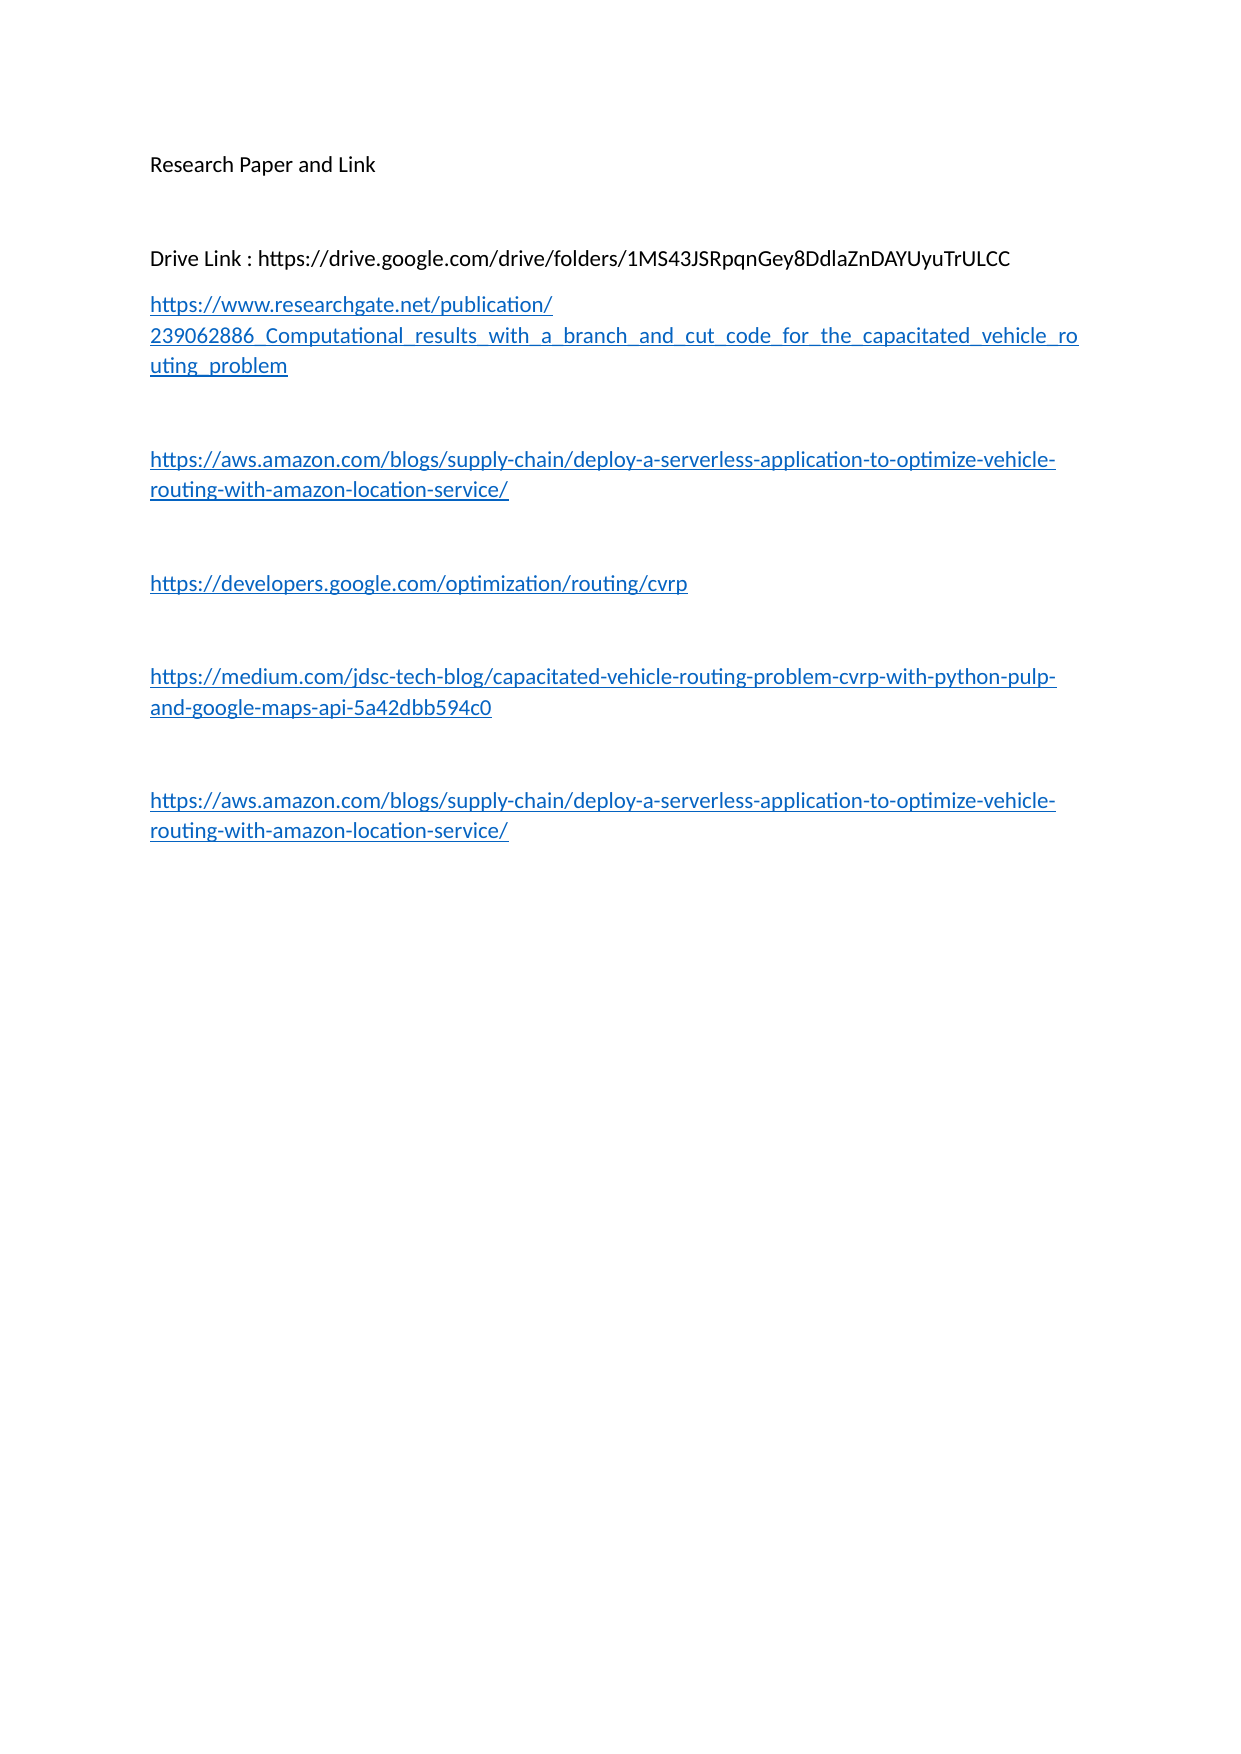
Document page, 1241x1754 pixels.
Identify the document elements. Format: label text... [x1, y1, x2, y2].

text https://aws.amazon.com/blogs/supply-chain/deploy-a-serverless-application-to-optimize-vehicle-routing-with-amazon-location-service/ [150, 445, 1090, 503]
text https://medium.com/jdsc-tech-blog/capacitated-vehicle-routing-problem-cvrp-with-python-pulp-and-google-maps-api-5a42dbb594c0 [150, 662, 1090, 721]
text https://aws.amazon.com/blogs/supply-chain/deploy-a-serverless-application-to-optimize-vehicle-routing-with-amazon-location-service/ [150, 786, 1090, 845]
text Research Paper and Link [150, 150, 1090, 178]
text https://www.researchgate.net/publication/239062886_Computational_results_with_a_branch_and_cut_code_for_the_capacitated_vehicle_routing_problem [150, 291, 1090, 379]
text Drive Link : https://drive.google.com/drive/folders/1MS43JSRpqnGey8DdlaZnDAYUyuTrULCC [150, 244, 1090, 272]
text https://developers.google.com/optimization/routing/cvrp [150, 569, 1090, 597]
